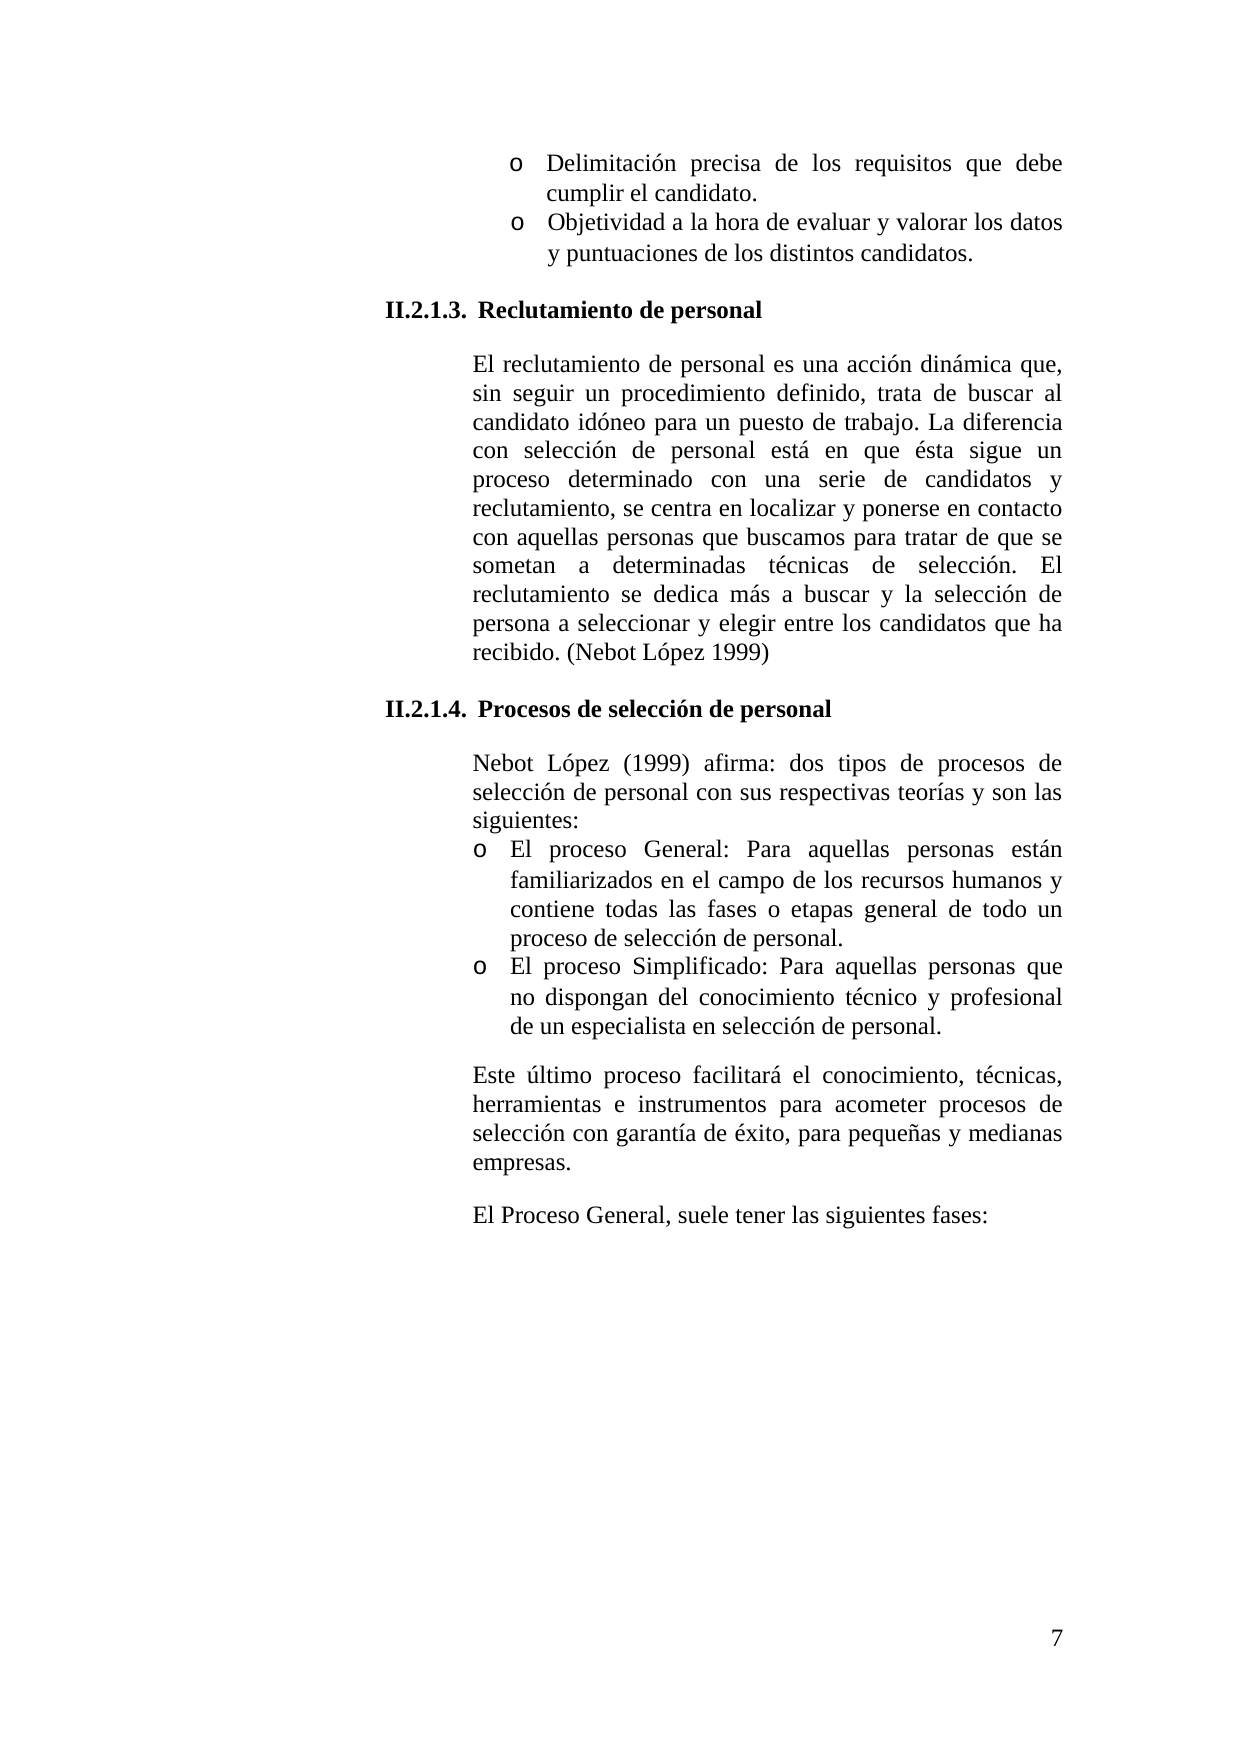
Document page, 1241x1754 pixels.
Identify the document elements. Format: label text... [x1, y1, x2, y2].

subtitle Reclutamiento de personal [385, 296, 1063, 324]
text Este último proceso facilitará el conocimiento, técnicas, herramientas e instrumentos para acometer procesos de selección con garantía de éxito, para pequeñas y medianas empresas. [472, 1061, 1063, 1176]
subtitle Procesos de selección de personal [385, 694, 1063, 723]
list El proceso General: Para aquellas personas están familiarizados en el campo de los recursos humanos y contiene todas las fases o etapas general de todo un proceso de selección de personal. [472, 834, 1063, 951]
list Objetividad a la hora de evaluar y valorar los datos y puntuaciones de los distintos candidatos. [510, 207, 1063, 267]
list Delimitación precisa de los requisitos que debe cumplir el candidato. [508, 148, 1063, 207]
text El reclutamiento de personal es una acción dinámica que, sin seguir un procedimiento definido, trata de buscar al candidato idóneo para un puesto de trabajo. La diferencia con selección de personal está en que ésta sigue un proceso determinado con una serie de candidatos y reclutamiento, se centra en localizar y ponerse en contacto con aquellas personas que buscamos para tratar de que se sometan a determinadas técnicas de selección. El reclutamiento se dedica más a buscar y la selección de persona a seleccionar y elegir entre los candidatos que ha recibido. [472, 349, 1063, 666]
list El proceso Simplificado: Para aquellas personas que no dispongan del conocimiento técnico y profesional de un especialista en selección de personal. [472, 951, 1063, 1040]
list Nebot López (1999) afirma: dos tipos de procesos de selección de personal con sus respectivas teorías y son las siguientes: [472, 748, 1063, 834]
text El Proceso General, suele tener las siguientes fases: [472, 1201, 1063, 1229]
